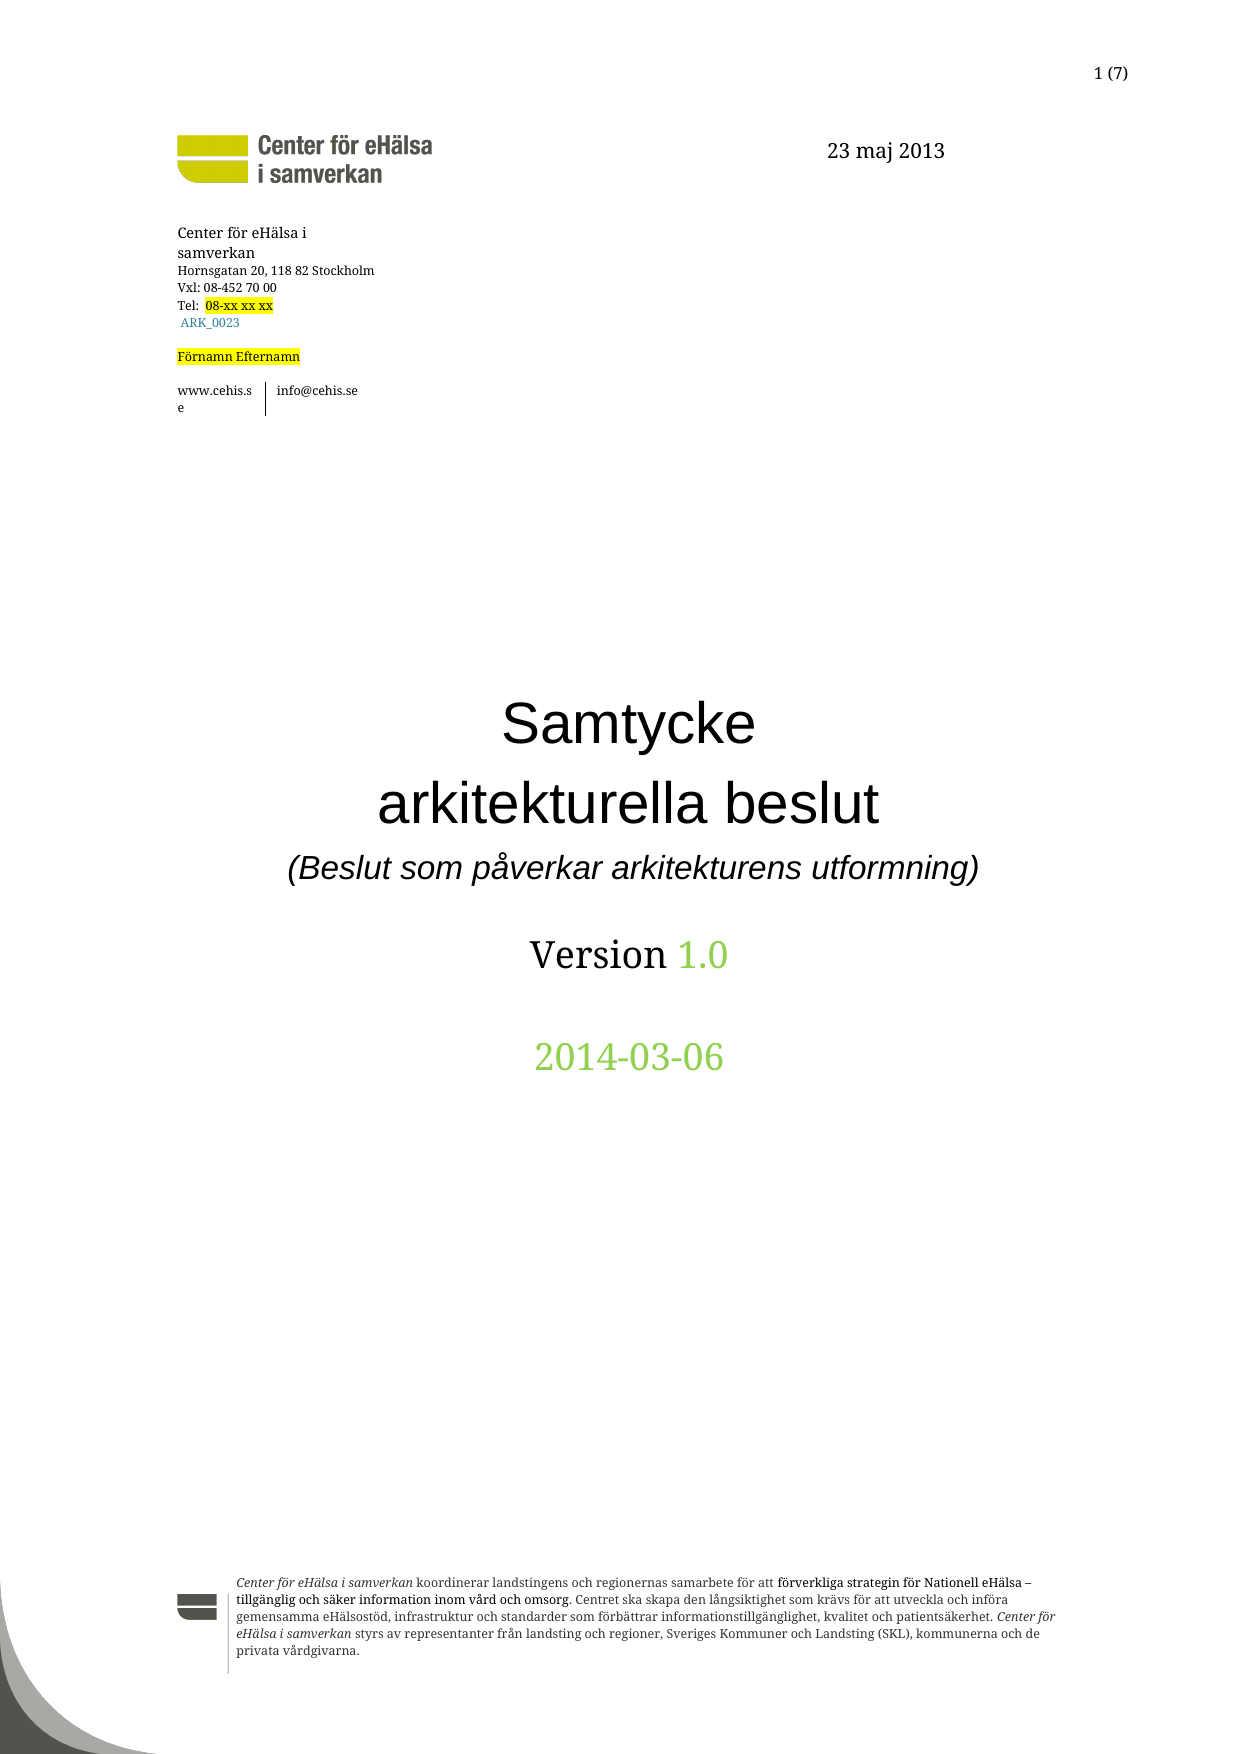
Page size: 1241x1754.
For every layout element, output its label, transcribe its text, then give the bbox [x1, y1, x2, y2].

text Version 1.0 [177, 928, 1081, 979]
text arkitekturella beslut [177, 768, 1081, 836]
picture [177, 135, 432, 183]
text (Beslut som påverkar arkitekturens utformning) [177, 848, 1081, 887]
text Samtycke [177, 689, 1081, 756]
picture [0, 1582, 229, 1754]
text 2014-03-06 [177, 1030, 1081, 1081]
